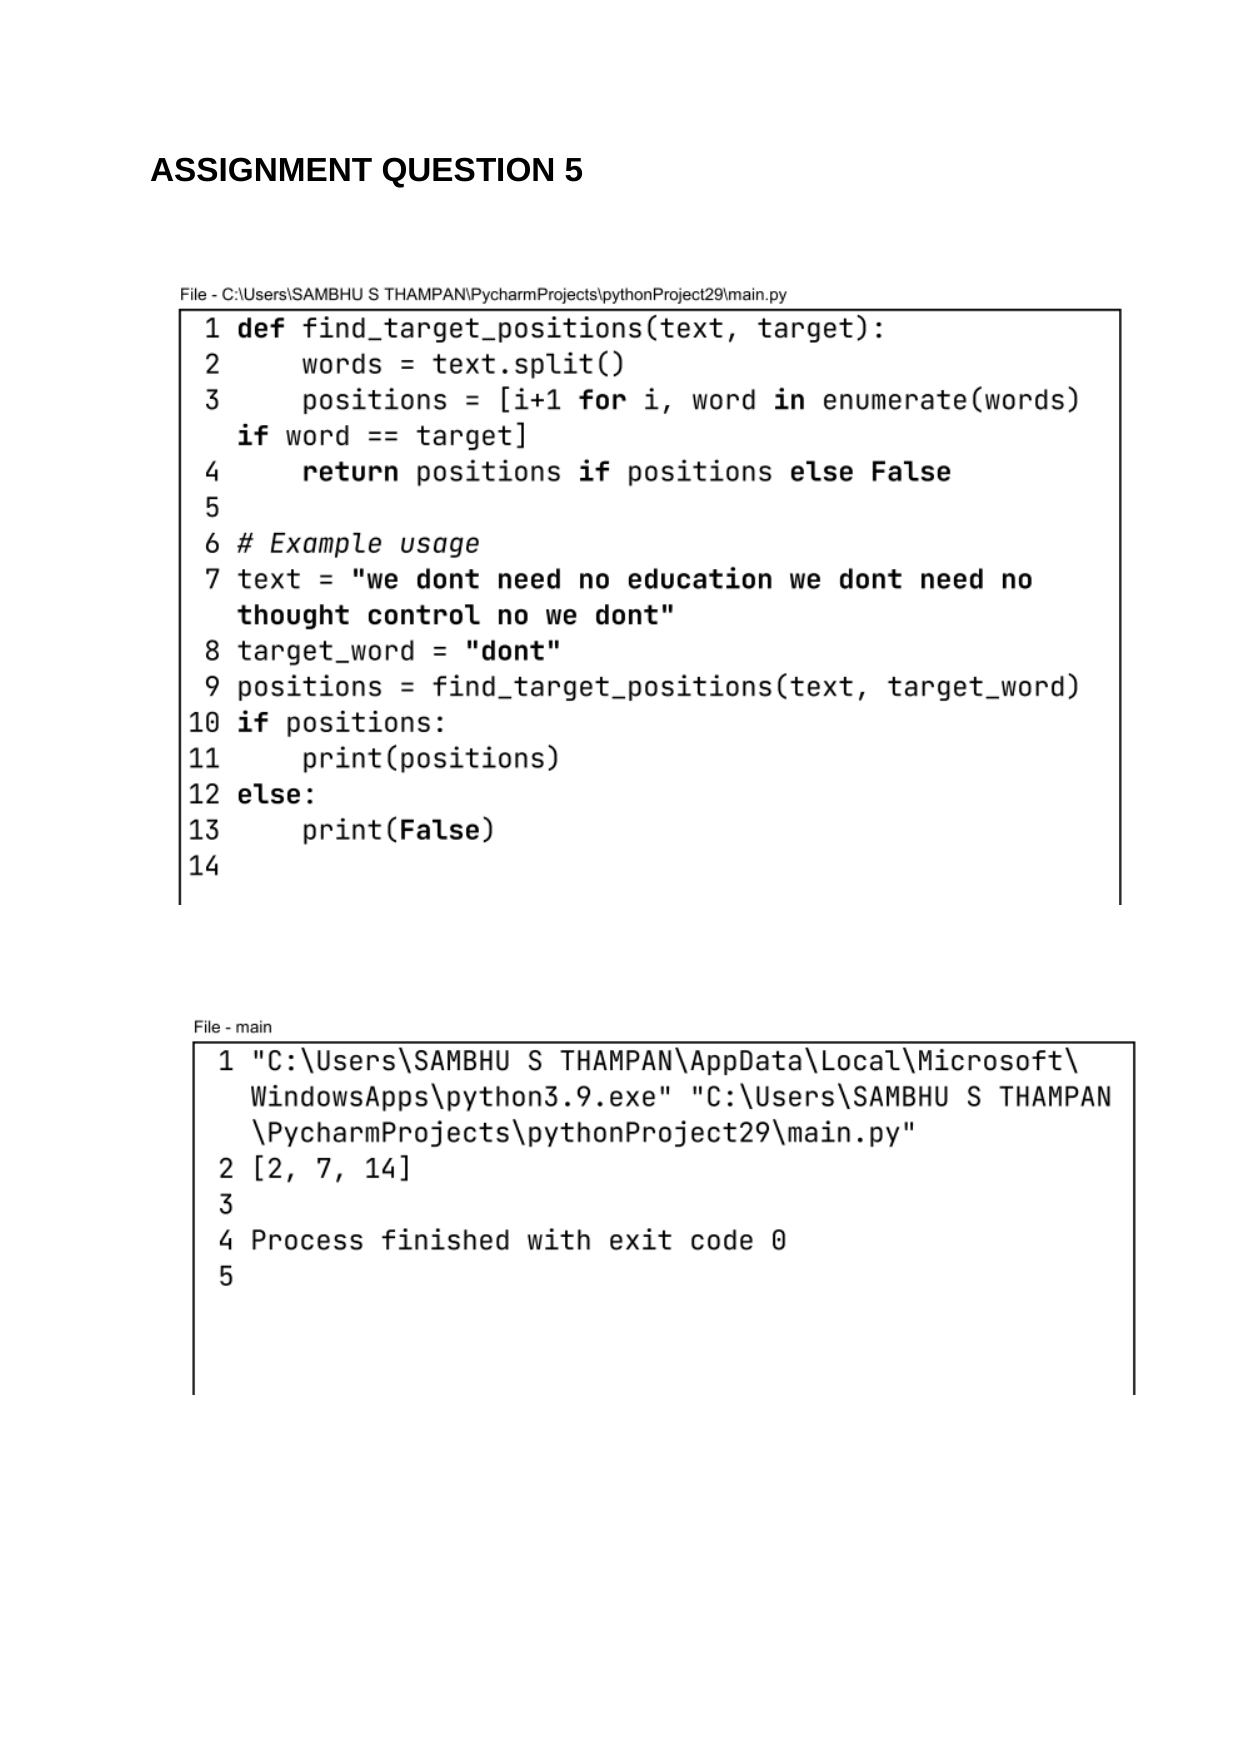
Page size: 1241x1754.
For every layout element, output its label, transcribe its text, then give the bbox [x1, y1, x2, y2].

text ASSIGNMENT QUESTION 5 [150, 150, 1090, 188]
picture [150, 265, 1163, 905]
picture [150, 981, 1241, 1395]
